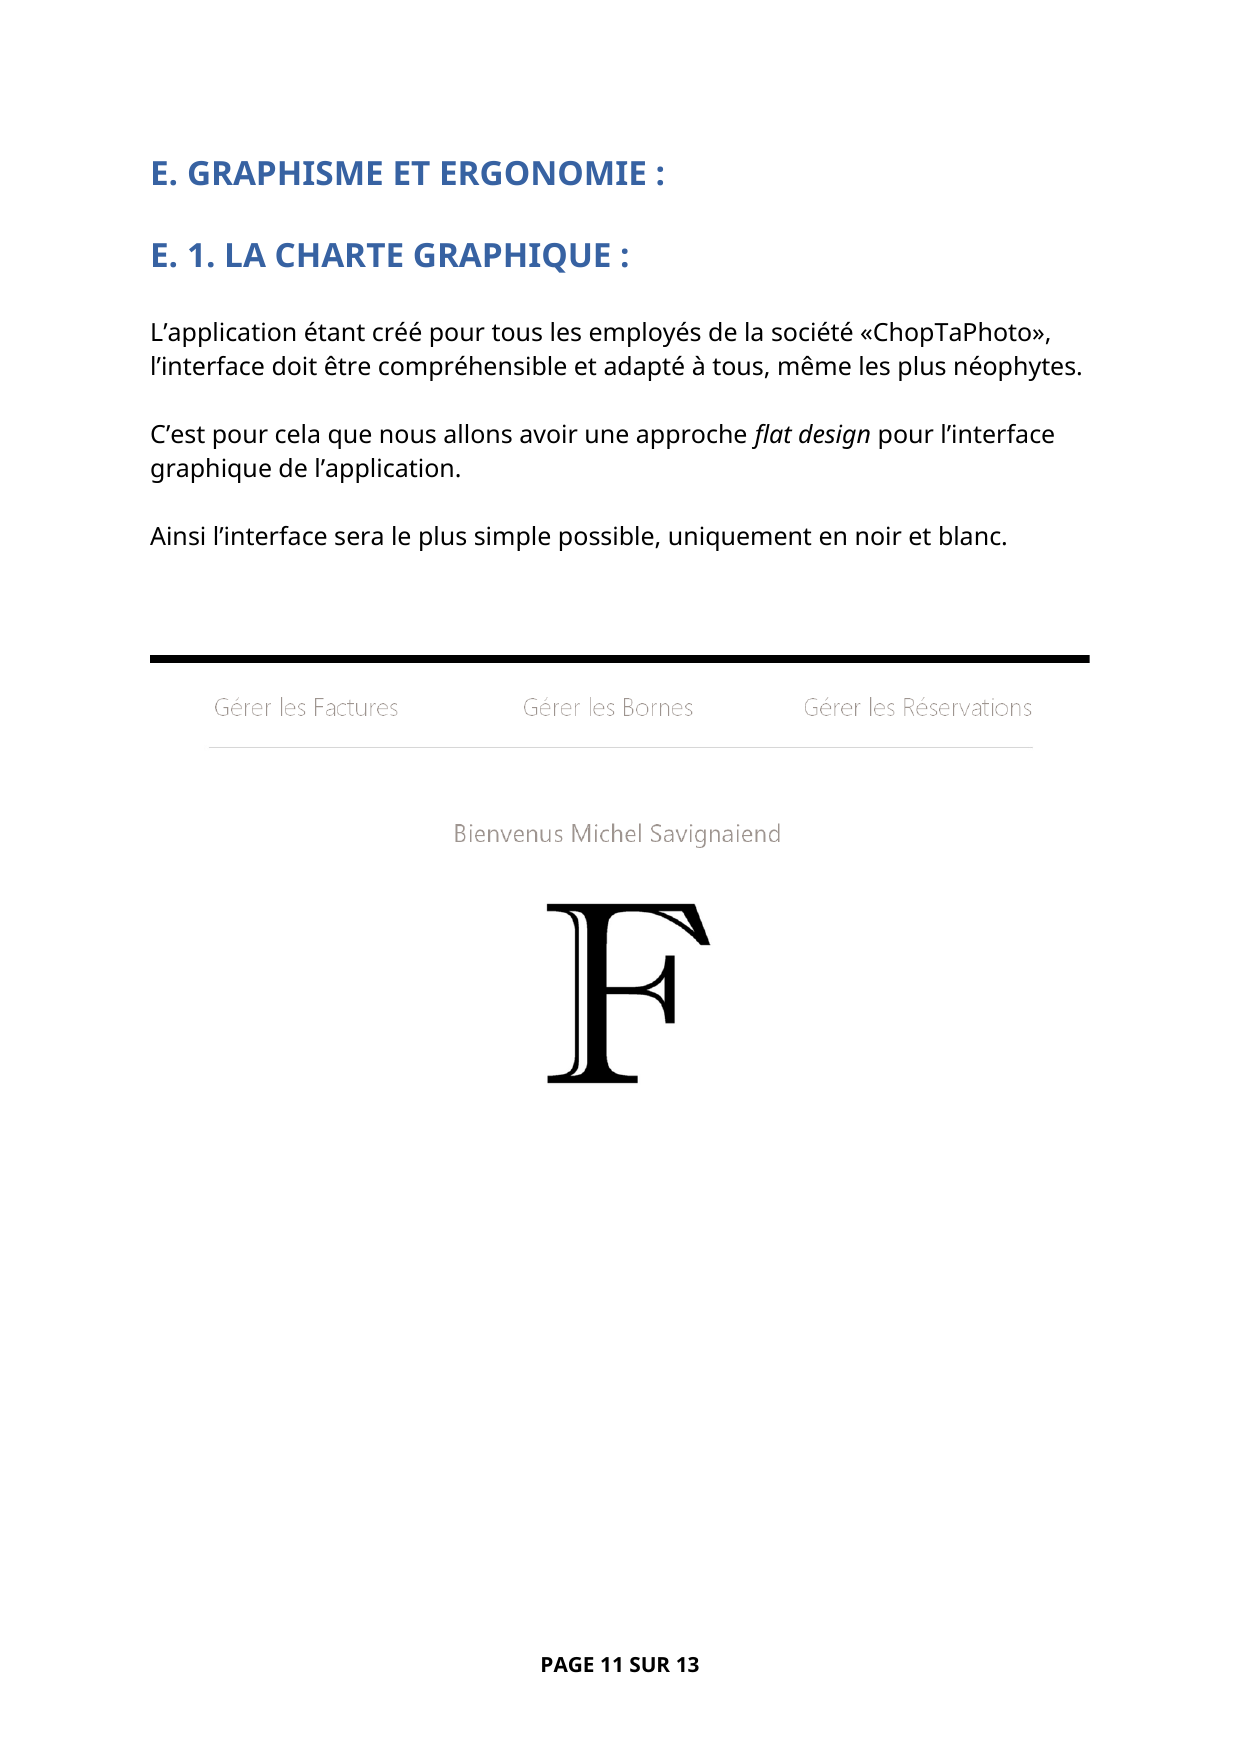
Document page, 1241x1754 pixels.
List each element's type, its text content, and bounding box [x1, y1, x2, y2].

text Ainsi l’interface sera le plus simple possible, uniquement en noir et blanc. [150, 519, 1090, 553]
text E. 1. La charte graphique : [150, 232, 1090, 278]
text L’application étant créé pour tous les employés de la société «ChopTaPhoto», l’interface doit être compréhensible et adapté à tous, même les plus néophytes. [150, 314, 1090, 383]
picture [150, 655, 1090, 1128]
text E. Graphisme et ergonomie : [150, 150, 1090, 195]
text C’est pour cela que nous allons avoir une approche flat design pour l’interface graphique de l’application. [150, 417, 1090, 485]
